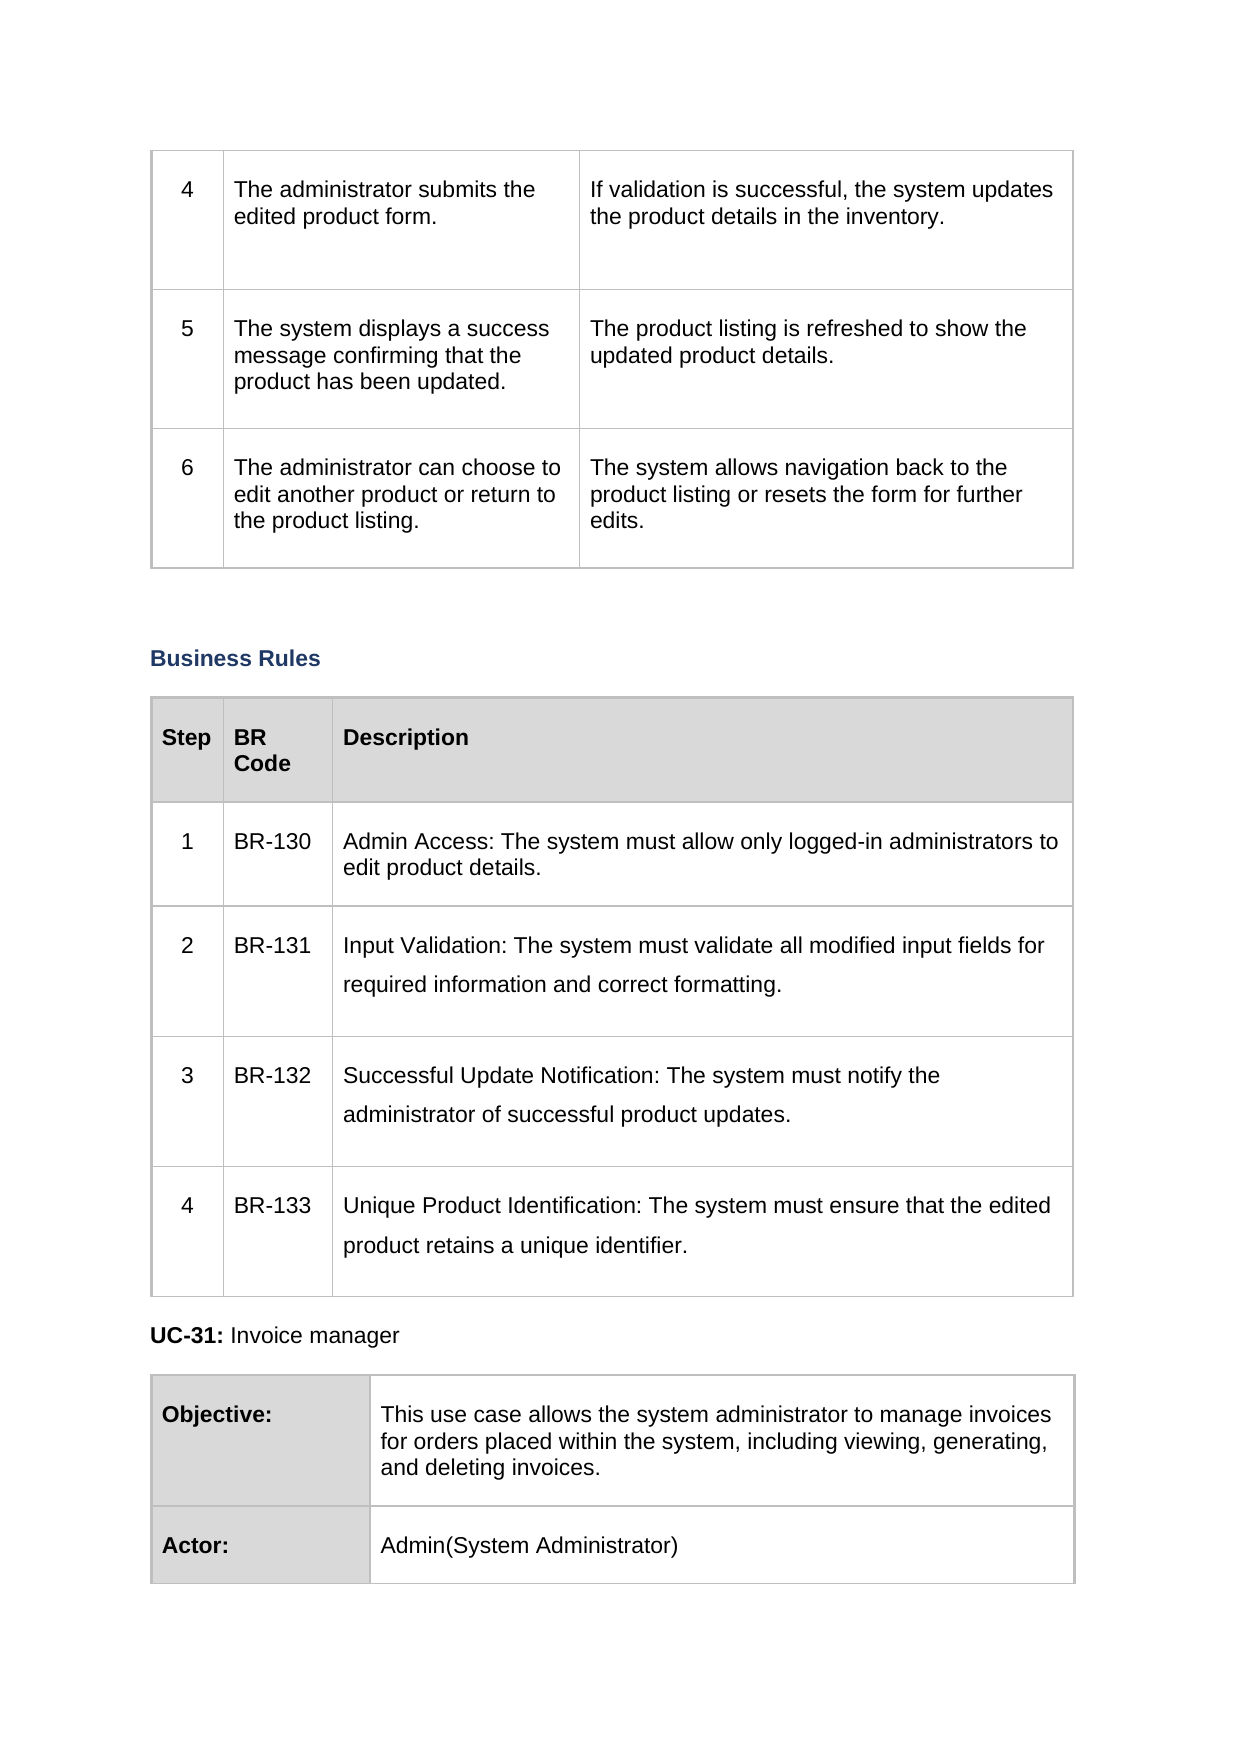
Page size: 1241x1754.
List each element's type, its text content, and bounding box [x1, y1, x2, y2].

table_cell Successful Update Notification: The system must notify the administrator of successful product updates. [333, 1037, 1072, 1166]
subtitle UC-31: Invoice manager [150, 1322, 1090, 1349]
table_cell The system displays a success message confirming that the product has been updated. [224, 290, 579, 428]
table_cell The product listing is refreshed to show the updated product details. [580, 290, 1072, 428]
text Business Rules [150, 645, 1090, 671]
table_header This use case allows the system administrator to manage invoices for orders placed within the system, including viewing, generating, and deleting invoices. [371, 1376, 1073, 1505]
table_header Description [333, 699, 1072, 801]
table_cell 6 [153, 429, 223, 567]
table_cell 3 [153, 1037, 223, 1166]
table_cell BR-131 [224, 907, 332, 1036]
table_cell The administrator can choose to edit another product or return to the product listing. [224, 429, 579, 567]
table_cell Admin(System Administrator) [371, 1507, 1073, 1583]
table_cell Admin Access: The system must allow only logged-in administrators to edit product details. [333, 803, 1072, 905]
table_cell 5 [153, 290, 223, 428]
table_cell Actor: [153, 1507, 369, 1583]
table_cell BR-133 [224, 1167, 332, 1296]
table_cell BR-132 [224, 1037, 332, 1166]
table_header Step [153, 699, 223, 801]
table_cell 1 [153, 803, 223, 905]
table_cell Unique Product Identification: The system must ensure that the edited product retains a unique identifier. [333, 1167, 1072, 1296]
table_cell 4 [153, 1167, 223, 1296]
table_cell The administrator submits the edited product form. [224, 151, 579, 289]
table_cell BR-130 [224, 803, 332, 905]
table_header Objective: [153, 1376, 369, 1505]
table_cell 2 [153, 907, 223, 1036]
table_cell 4 [153, 151, 223, 289]
table_cell Input Validation: The system must validate all modified input fields for required information and correct formatting. [333, 907, 1072, 1036]
table_header BR Code [224, 699, 332, 801]
table_cell The system allows navigation back to the product listing or resets the form for further edits. [580, 429, 1072, 567]
table_cell If validation is successful, the system updates the product details in the inventory. [580, 151, 1072, 289]
